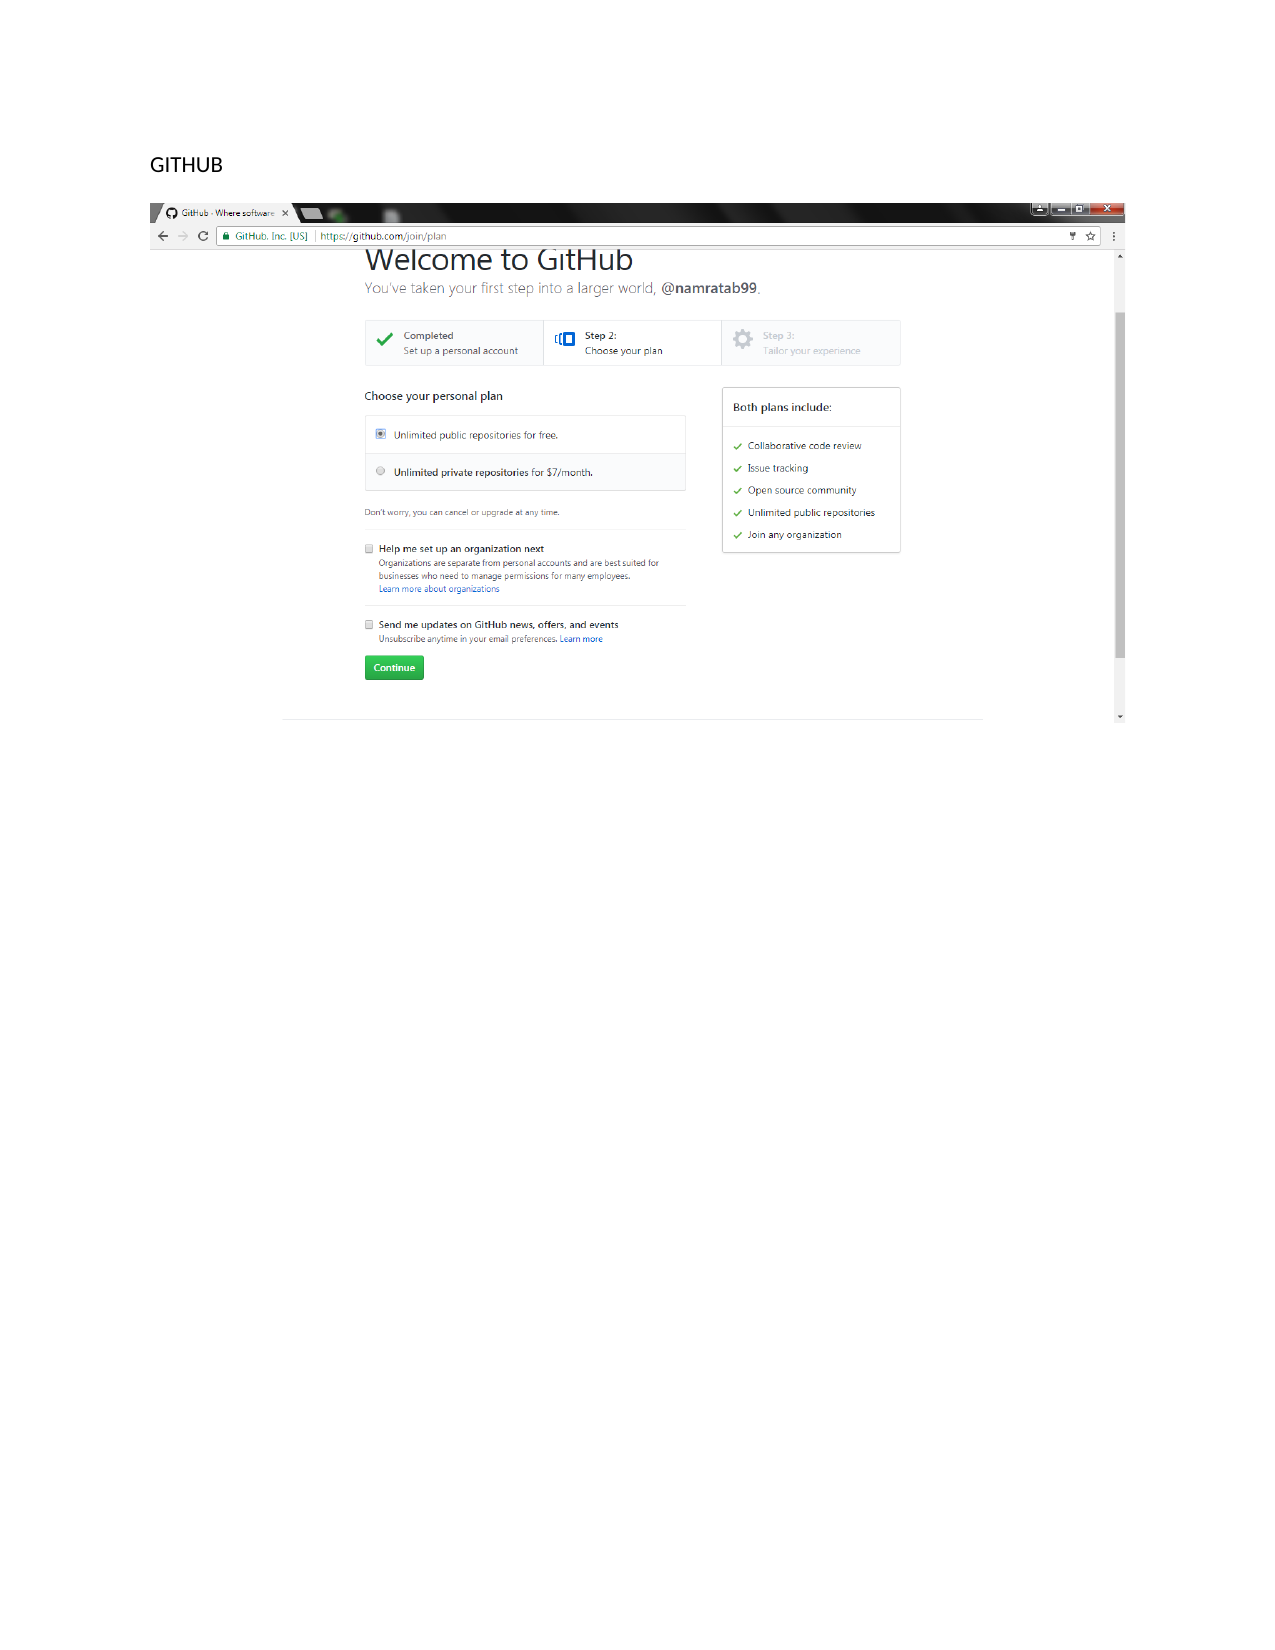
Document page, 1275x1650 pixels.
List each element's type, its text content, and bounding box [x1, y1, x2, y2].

picture [150, 203, 1125, 723]
text GITHUB [150, 150, 1125, 178]
